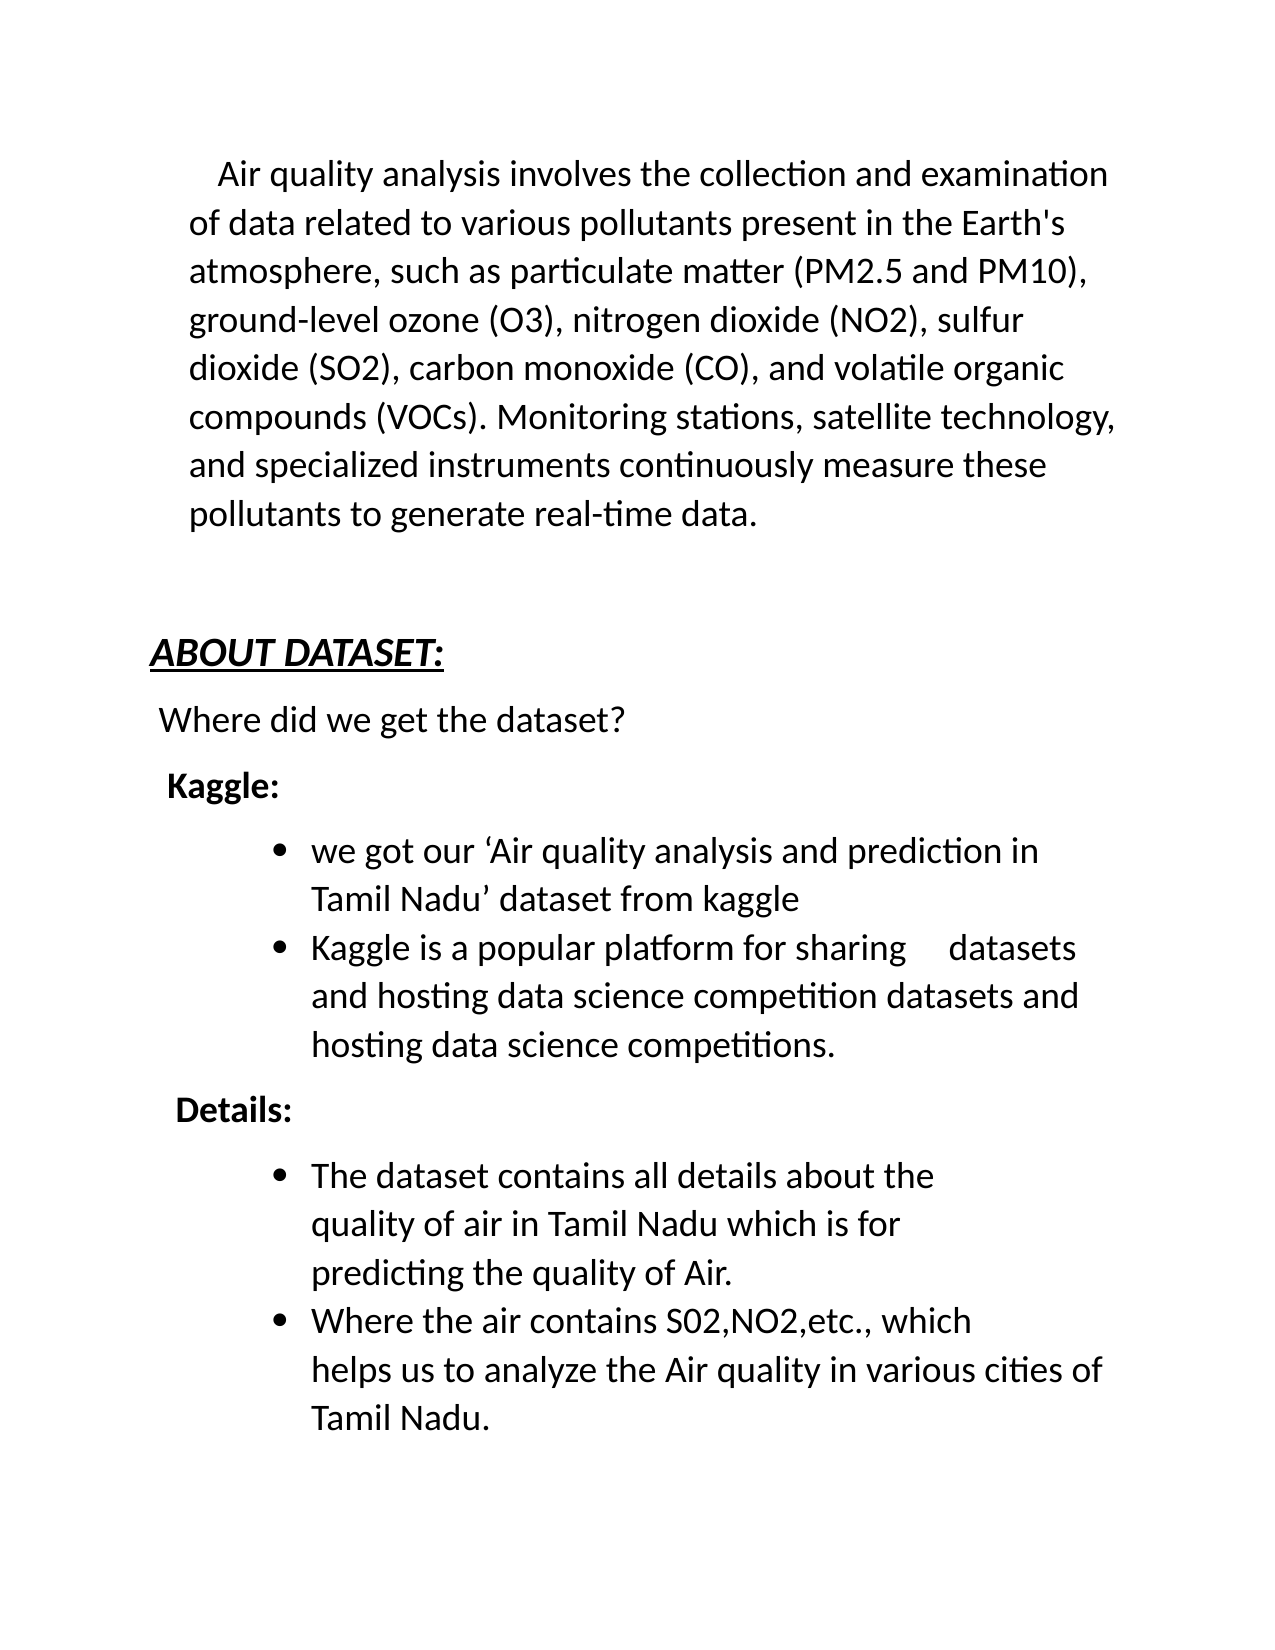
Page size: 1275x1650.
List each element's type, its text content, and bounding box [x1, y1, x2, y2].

text Where did we get the dataset? [150, 696, 1125, 742]
text Air quality analysis involves the collection and examination of data related to various pollutants present in the Earth's atmosphere, such as particulate matter (PM2.5 and PM10), ground-level ozone (O3), nitrogen dioxide (NO2), sulfur dioxide (SO2), carbon monoxide (CO), and volatile organic compounds (VOCs). Monitoring stations, satellite technology, and specialized instruments continuously measure these pollutants to generate real-time data. [150, 150, 1125, 536]
list Kaggle is a popular platform for sharing datasets and hosting data science competition datasets and hosting data science competitions. [273, 924, 1125, 1067]
list we got our ‘Air quality analysis and prediction in Tamil Nadu’ dataset from kaggle [273, 827, 1125, 921]
list The dataset contains all details about the [273, 1152, 1125, 1197]
text ABOUT DATASET: [150, 626, 1125, 676]
text Details: [150, 1086, 1125, 1132]
list predicting the quality of Air. [311, 1249, 1125, 1294]
text Kaggle: [150, 762, 1125, 807]
list Where the air contains S02,NO2,etc., which helps us to analyze the Air quality in various cities of Tamil Nadu. [273, 1297, 1125, 1440]
list quality of air in Tamil Nadu which is for [311, 1200, 1125, 1246]
